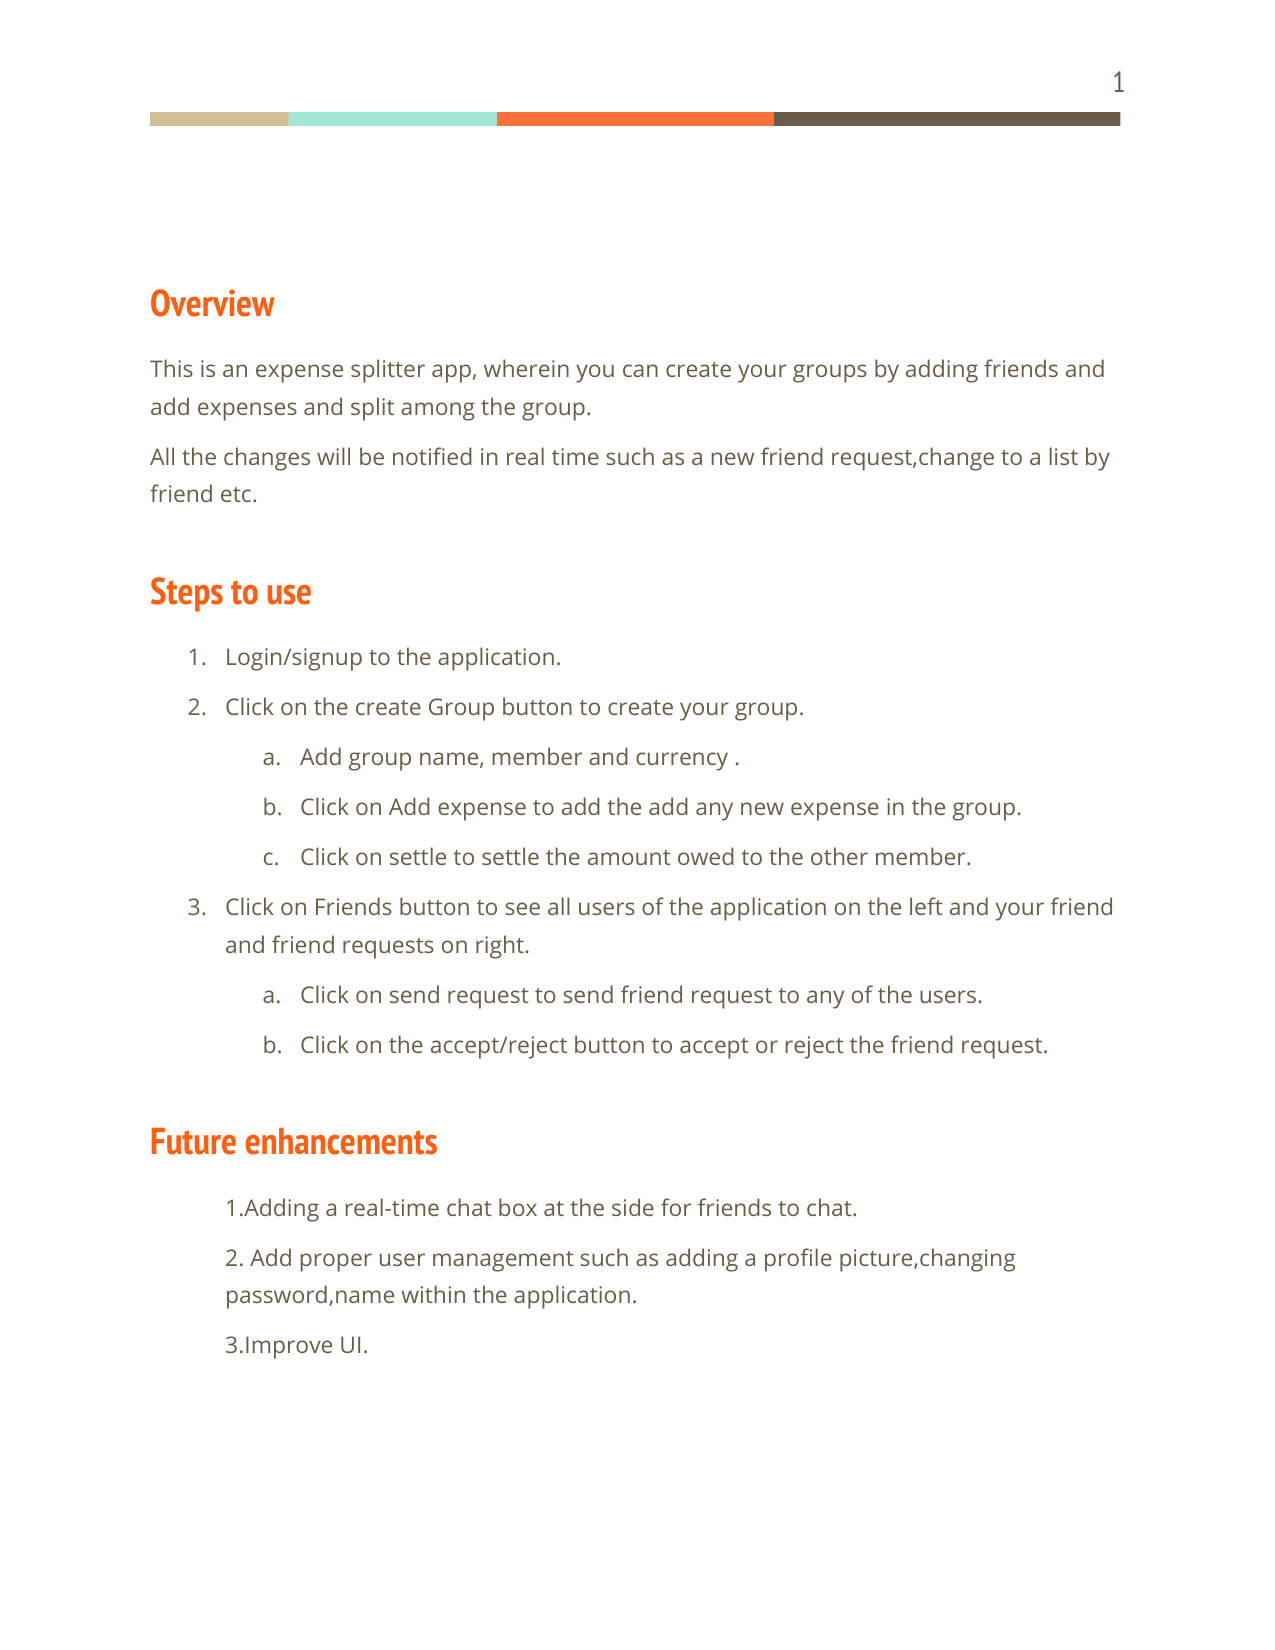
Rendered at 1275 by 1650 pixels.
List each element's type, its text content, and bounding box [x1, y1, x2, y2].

subtitle Steps to use [150, 566, 1125, 614]
subtitle Future enhancements [150, 1116, 1125, 1165]
text All the changes will be notified in real time such as a new friend request,change to a list by friend etc. [150, 441, 1125, 509]
list Click on settle to settle the amount owed to the other member. [262, 841, 1125, 873]
list Click on Add expense to add the add any new expense in the group. [262, 791, 1125, 823]
text This is an expense splitter app, wherein you can create your groups by adding friends and add expenses and split among the group. [150, 353, 1125, 422]
list Click on the accept/reject button to accept or reject the friend request. [262, 1029, 1125, 1060]
list Add group name, member and currency . [262, 741, 1125, 773]
picture [150, 112, 1121, 126]
text 3.Improve UI. [225, 1329, 1125, 1361]
list Click on the create Group button to create your group. [187, 691, 1125, 723]
list Login/signup to the application. [187, 641, 1125, 673]
text 1.Adding a real-time chat box at the side for friends to chat. [225, 1192, 1125, 1223]
list Click on send request to send friend request to any of the users. [262, 979, 1125, 1010]
text 2. Add proper user management such as adding a profile picture,changing password,name within the application. [225, 1242, 1125, 1311]
subtitle Overview [150, 278, 1125, 326]
list Click on Friends button to see all users of the application on the left and your friend and friend requests on right. [187, 891, 1125, 960]
